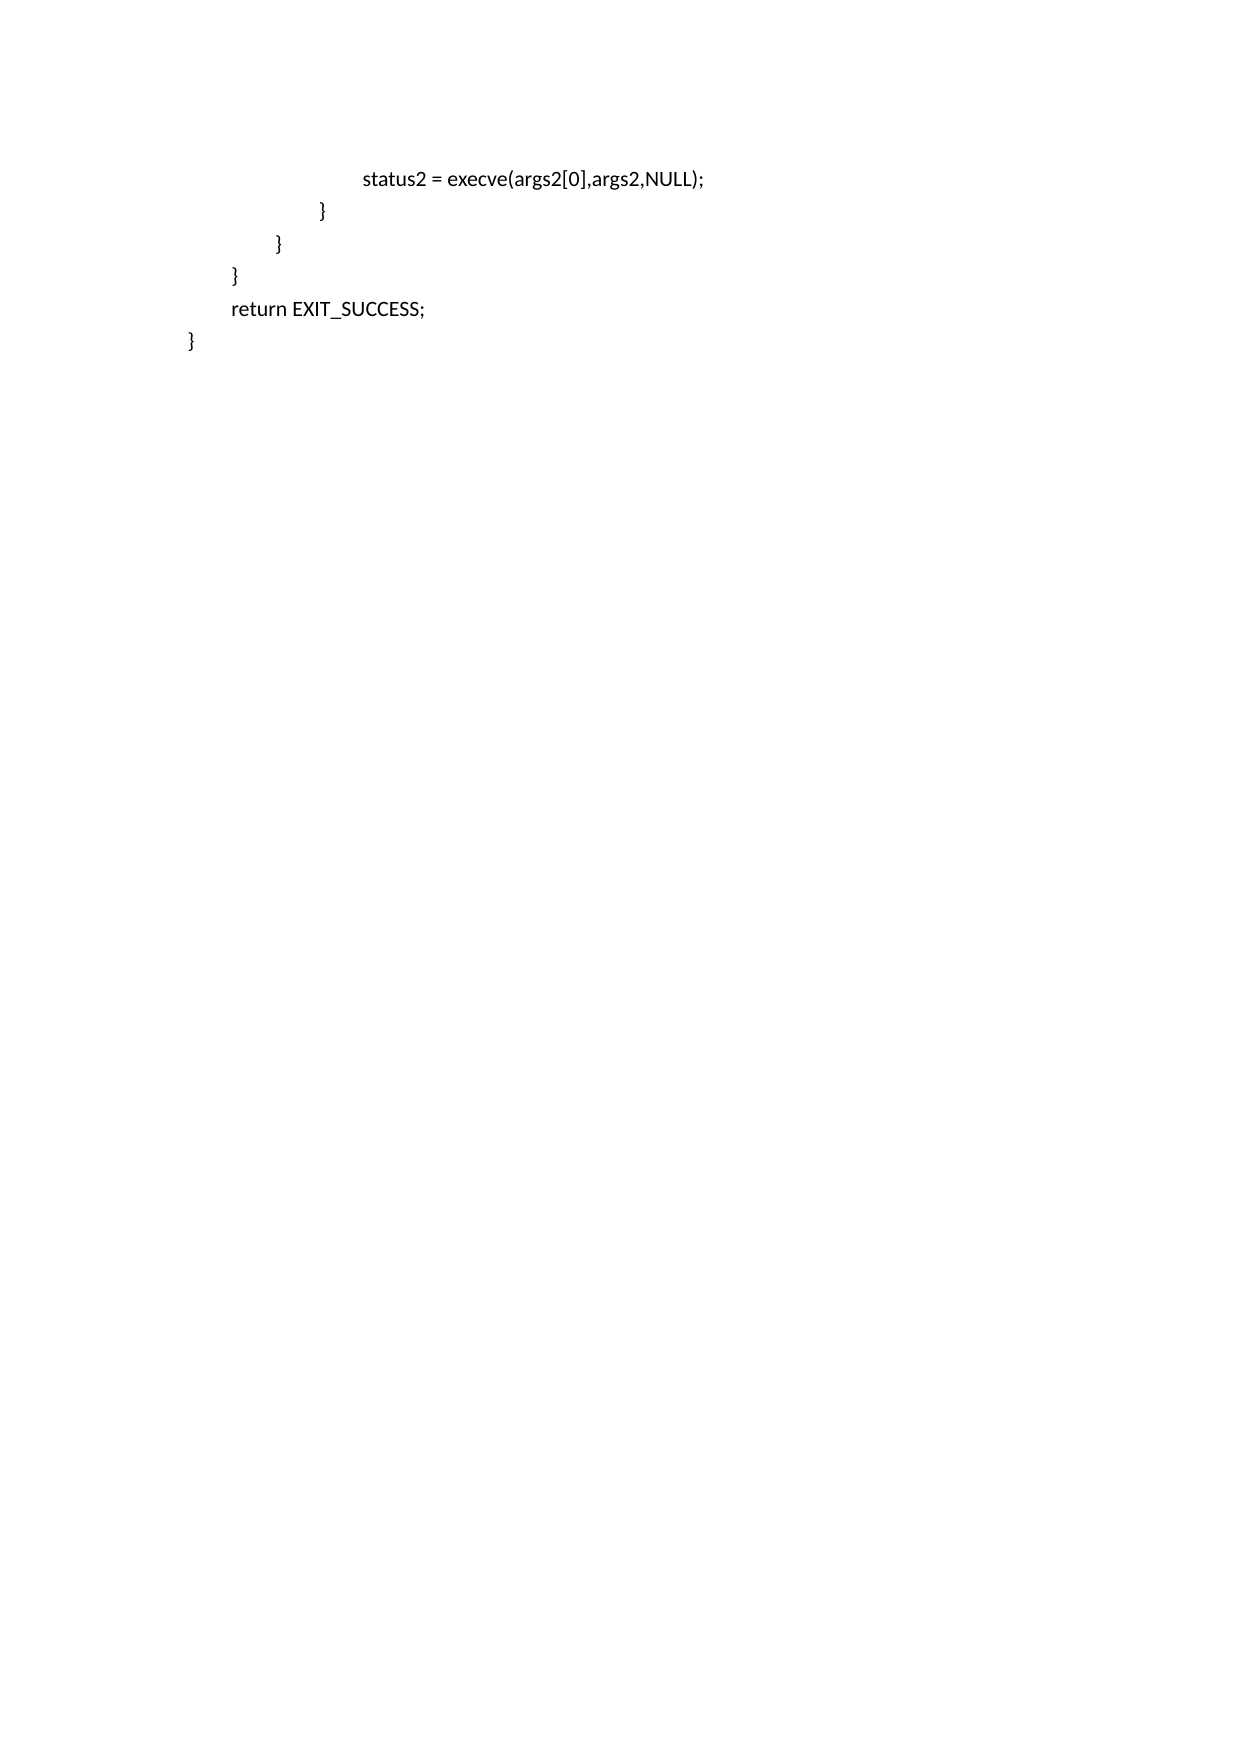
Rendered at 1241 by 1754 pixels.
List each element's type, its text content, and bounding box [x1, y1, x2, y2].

text } [187, 227, 1053, 259]
text } [187, 194, 1053, 227]
text } [187, 324, 1053, 357]
text status2 = execve(args2[0],args2,NULL); [187, 162, 1053, 194]
text return EXIT_SUCCESS; [187, 292, 1053, 324]
text } [187, 259, 1053, 292]
